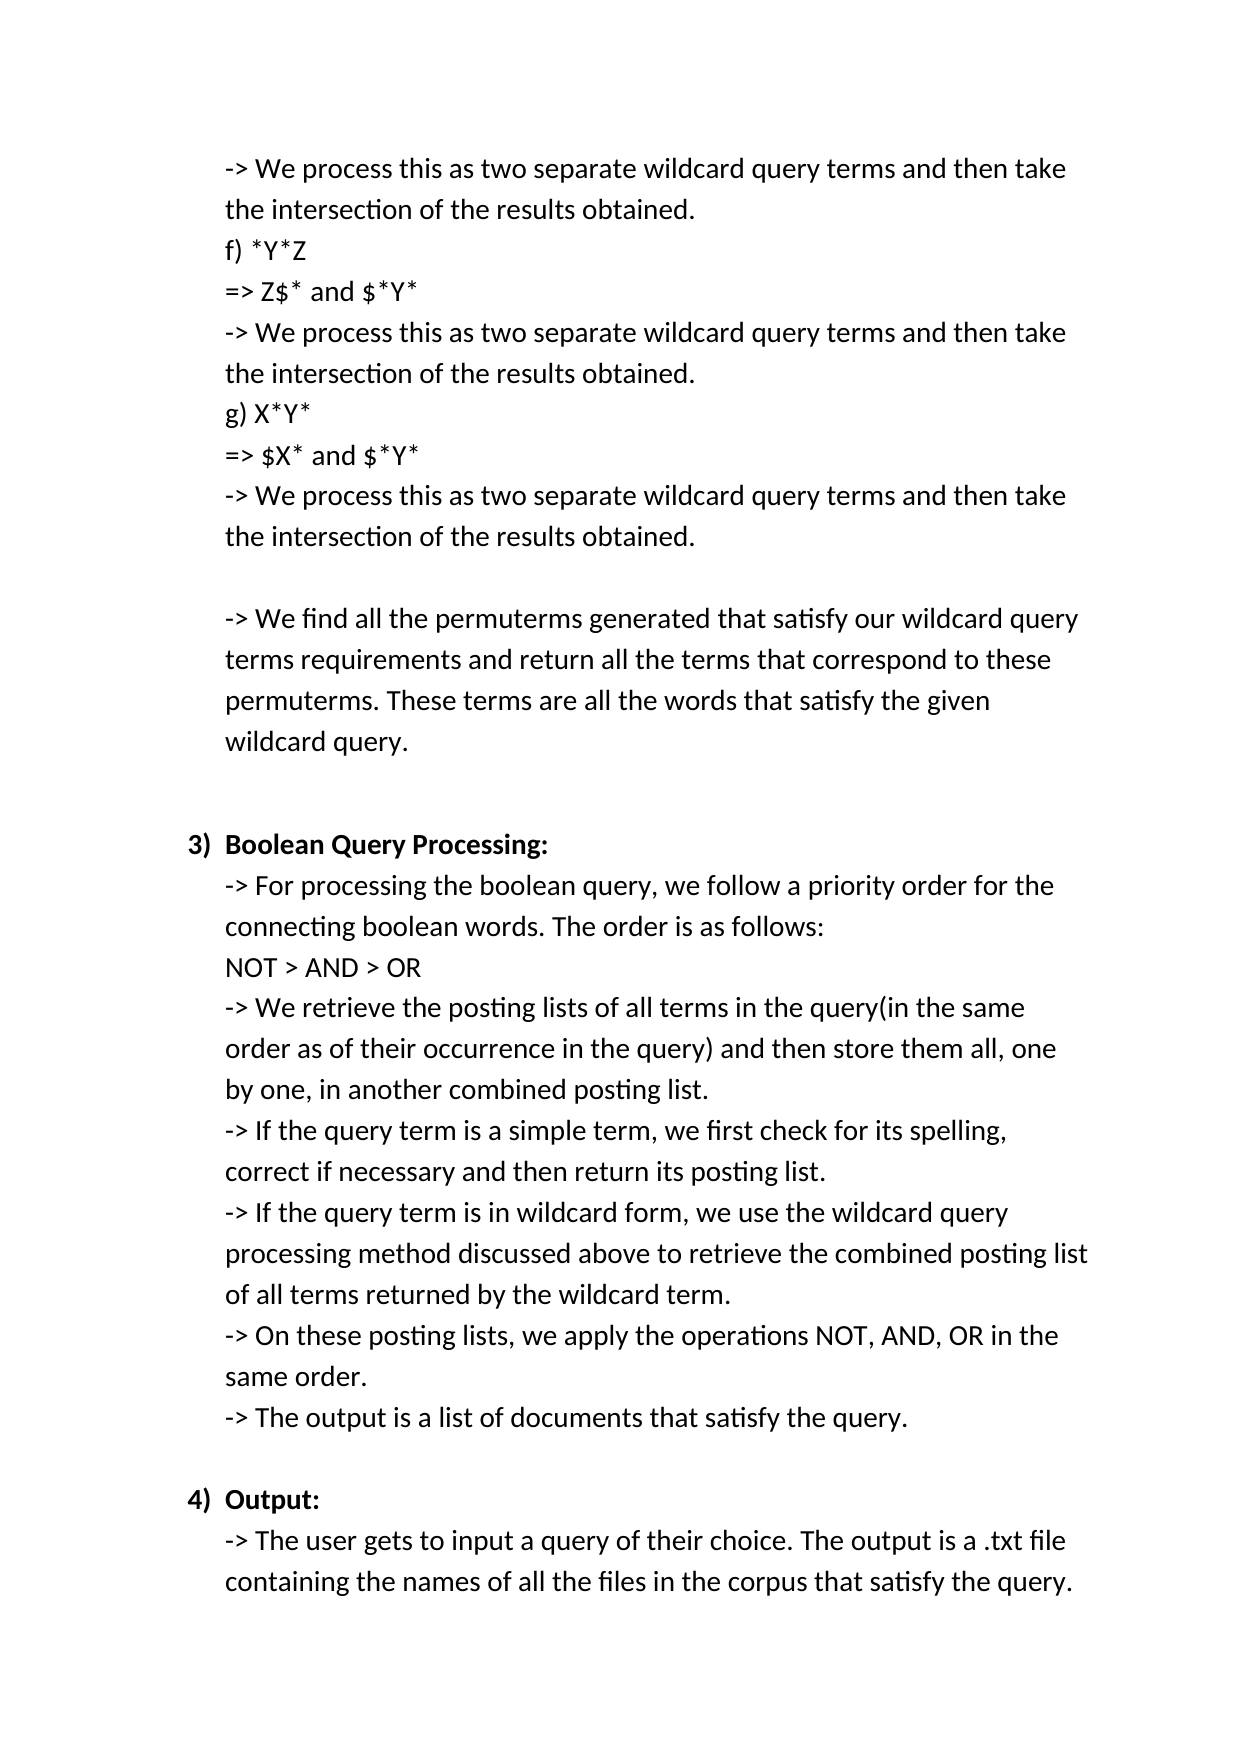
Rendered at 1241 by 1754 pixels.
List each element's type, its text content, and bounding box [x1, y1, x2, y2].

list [187, 150, 1090, 718]
list Output: -> The user gets to input a query of their choice. The output is a .txt file containing the names of all the files in the corpus that satisfy the query. [187, 1419, 1090, 1537]
list Boolean Query Processing: -> For processing the boolean query, we follow a priority order for the connecting boolean words. The order is as follows: NOT > AND > OR -> We retrieve the posting lists of all terms in the query(in the same order as of their occurrence in the query) and then store them all, one by one, in another combined posting list. -> If the query term is a simple term, we first check for its spelling, correct if necessary and then return its posting list. -> If the query term is in wildcard form, we use the wildcard query processing method discussed above to retrieve the combined posting list of all terms returned by the wildcard term. -> On these posting lists, we apply the operations NOT, AND, OR in the same order. -> The output is a list of documents that satisfy the query. [187, 764, 1090, 1373]
